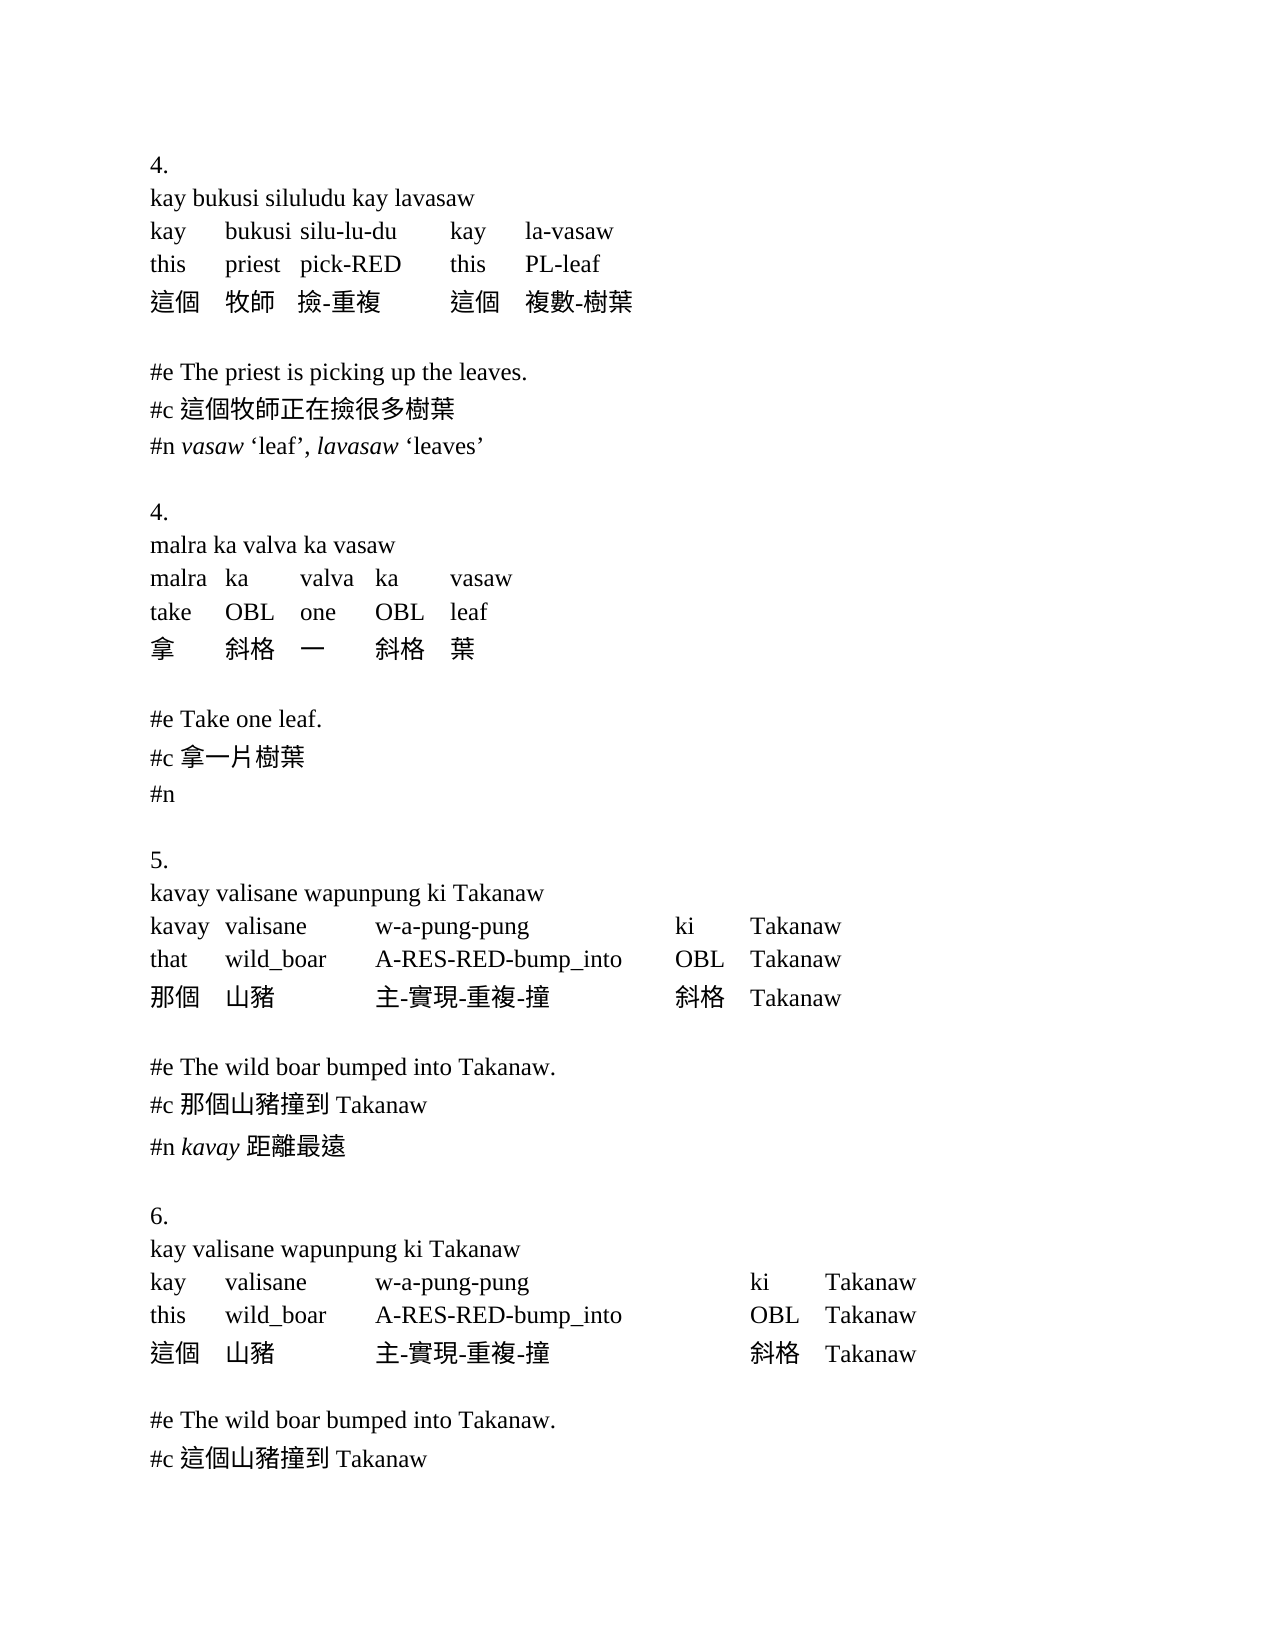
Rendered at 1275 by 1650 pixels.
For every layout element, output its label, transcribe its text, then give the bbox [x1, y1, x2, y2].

text kay bukusi silu-lu-du kay la-vasaw [150, 216, 1125, 245]
text #c 那個山豬撞到 Takanaw [150, 1085, 1125, 1121]
text kay bukusi siluludu kay lavasaw [150, 183, 1125, 212]
text #c 這個山豬撞到 Takanaw [150, 1438, 1125, 1475]
text 拿 斜格 一 斜格 葉 [150, 629, 1125, 666]
text 那個 山豬 主-實現-重複-撞 斜格 Takanaw [150, 977, 1125, 1013]
text #n vasaw ‘leaf’, lavasaw ‘leaves’ [150, 431, 1125, 460]
text this wild_boar A-RES-RED-bump_into OBL Takanaw [150, 1300, 1125, 1329]
text take OBL one OBL leaf [150, 597, 1125, 625]
text kavay valisane wapunpung ki Takanaw [150, 878, 1125, 907]
text 4. [150, 497, 1125, 526]
text #n [150, 779, 1125, 808]
text kay valisane wapunpung ki Takanaw [150, 1234, 1125, 1263]
text #e The priest is picking up the leaves. [150, 357, 1125, 386]
text this priest pick-RED this PL-leaf [150, 249, 1125, 278]
text 6. [150, 1201, 1125, 1230]
text #c 這個牧師正在撿很多樹葉 [150, 390, 1125, 426]
text #e The wild boar bumped into Takanaw. [150, 1052, 1125, 1081]
text #n kavay 距離最遠 [150, 1126, 1125, 1163]
text kavay valisane w-a-pung-pung ki Takanaw [150, 911, 1125, 940]
text #e Take one leaf. [150, 704, 1125, 733]
text malra ka valva ka vasaw [150, 531, 1125, 559]
text #e The wild boar bumped into Takanaw. [150, 1406, 1125, 1434]
text 5. [150, 845, 1125, 874]
text malra ka valva ka vasaw [150, 563, 1125, 592]
text kay valisane w-a-pung-pung ki Takanaw [150, 1267, 1125, 1296]
text 這個 山豬 主-實現-重複-撞 斜格 Takanaw [150, 1333, 1125, 1369]
text 這個 牧師 撿-重複 這個 複數-樹葉 [150, 282, 1125, 318]
text #c 拿一片樹葉 [150, 737, 1125, 773]
text that wild_boar A-RES-RED-bump_into OBL Takanaw [150, 944, 1125, 973]
text 4. [150, 150, 1125, 179]
